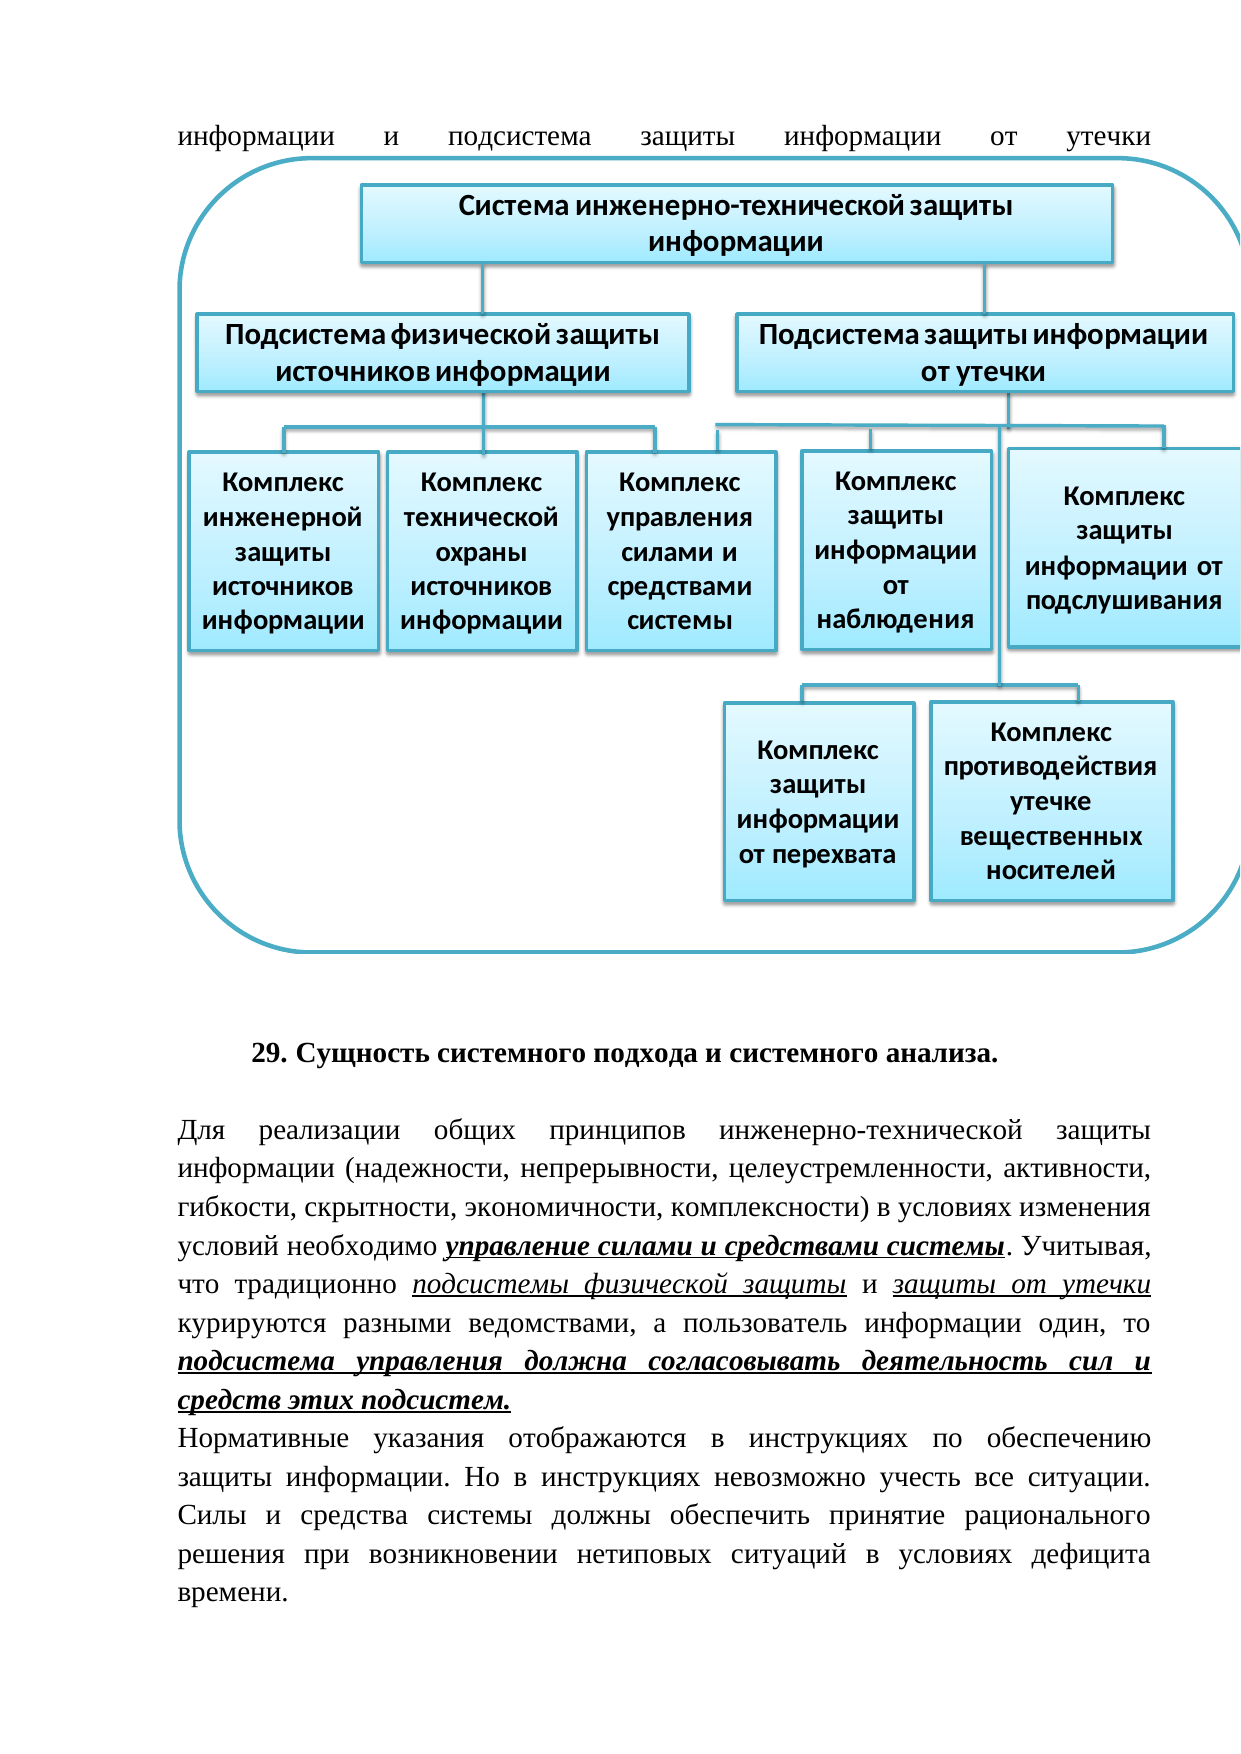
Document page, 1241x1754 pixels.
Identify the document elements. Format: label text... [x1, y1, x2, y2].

text Для реализации общих принципов инженерно-технической защиты информации (надежности, непрерывности, целеустремленности, активности, гибкости, скрытности, экономичности, комплексности) в условиях изменения условий необходимо управление силами и средствами системы. Учитывая, что традиционно подсистемы физической защиты и защиты от утечки курируются разными ведомствами, а пользователь информации один, то подсистема управления должна согласовывать деятельность сил и средств этих подсистем. [177, 1373, 1152, 1415]
list Сущность системного подхода и системного анализа. [251, 1035, 1152, 1068]
text Для реализации общих принципов инженерно-технической защиты информации (надежности, непрерывности, целеустремленности, активности, гибкости, скрытности, экономичности, комплексности) в условиях изменения условий необходимо управление силами и средствами системы. Учитывая, что традиционно подсистемы физической защиты и защиты от утечки курируются разными ведомствами, а пользователь информации один, то подсистема управления должна согласовывать деятельность сил и средств этих подсистем. [177, 1112, 1152, 1372]
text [177, 118, 1152, 275]
text Нормативные указания отображаются в инструкциях по обеспечению защиты информации. Но в инструкциях невозможно учесть все ситуации. Силы и средства системы должны обеспечить принятие рационального решения при возникновении нетиповых ситуаций в условиях дефицита времени. [177, 1420, 1152, 1608]
